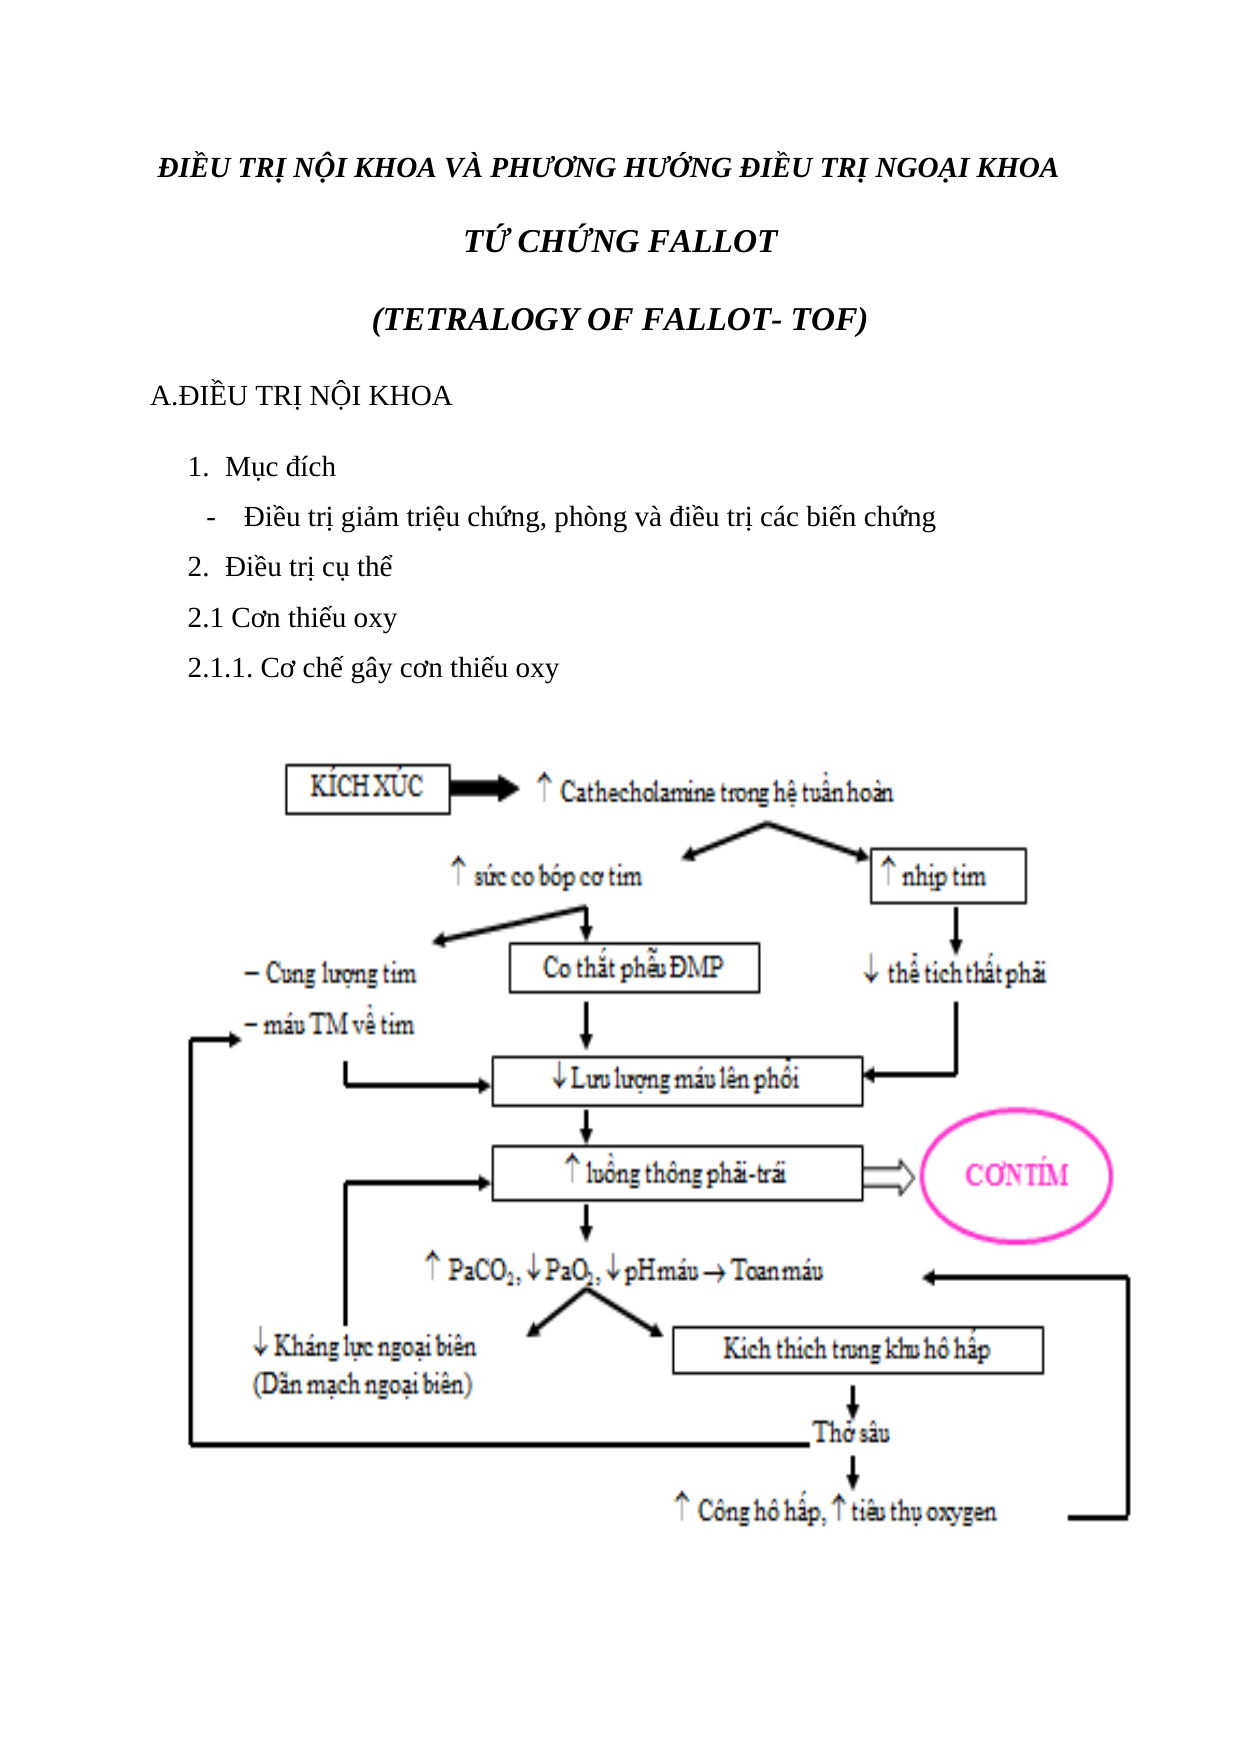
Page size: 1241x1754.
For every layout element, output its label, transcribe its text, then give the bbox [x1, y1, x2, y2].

picture [159, 750, 1138, 1592]
list Cơn thiếu oxy [187, 600, 1090, 633]
list Điều trị giảm triệu chứng, phòng và điều trị các biến chứng [206, 499, 1090, 533]
text ĐIỀU TRỊ NỘI KHOA VÀ PHƯƠNG HƯỚNG ĐIỀU TRỊ NGOẠI KHOA [150, 150, 1090, 183]
text A.ĐIỀU TRỊ NỘI KHOA [150, 378, 1090, 411]
list 2.1.1. Cơ chế gây cơn thiếu oxy [187, 650, 1090, 684]
list Mục đích [187, 449, 1090, 482]
text (TETRALOGY OF FALLOT- TOF) [150, 299, 1090, 338]
list Điều trị cụ thể [187, 549, 1090, 583]
text TỨ CHỨNG FALLOT [150, 221, 1090, 259]
